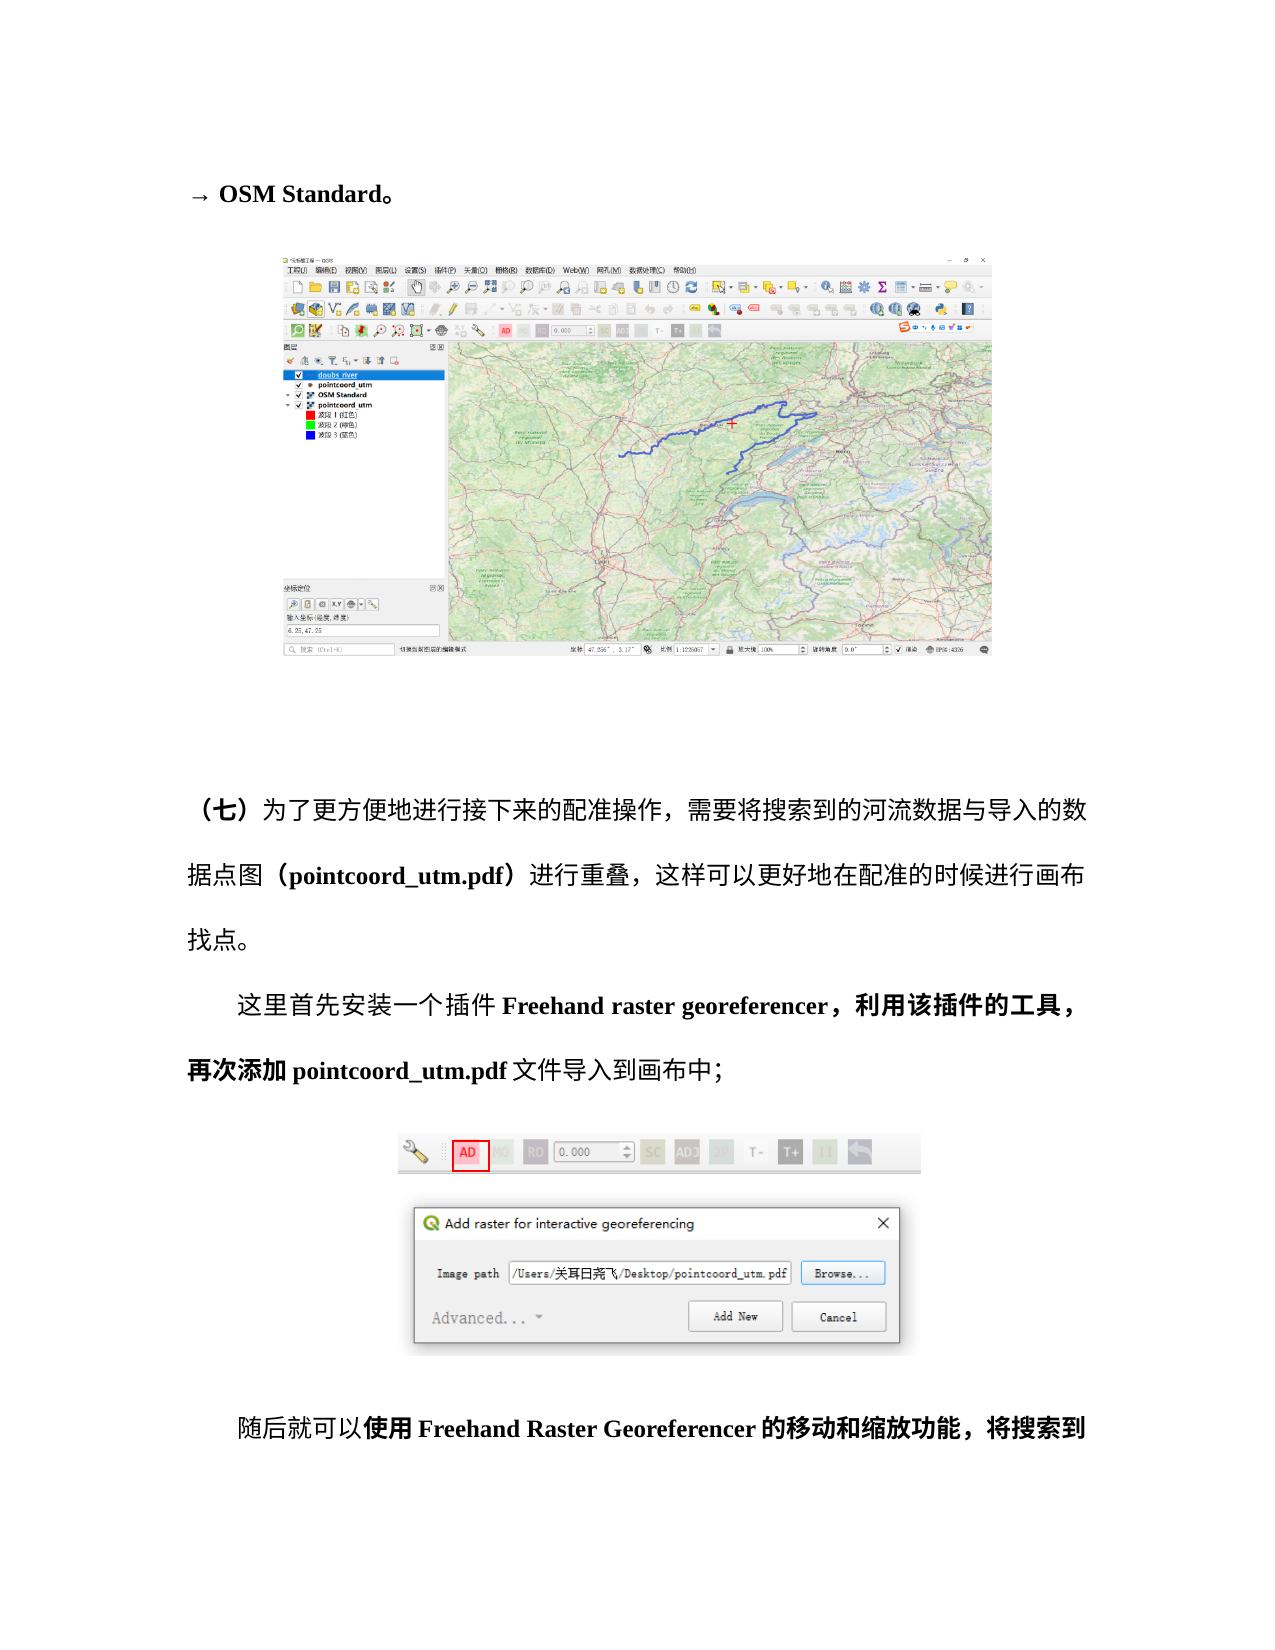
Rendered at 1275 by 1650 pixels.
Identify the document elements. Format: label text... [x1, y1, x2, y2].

picture [283, 256, 992, 656]
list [187, 1394, 1087, 1459]
list 这里首先安装一个插件Freehand raster georeferencer，利用该插件的工具，再次添加pointcoord_utm.pdf文件导入到画布中； [187, 971, 1087, 1101]
list （七）为了更方便地进行接下来的配准操作，需要将搜索到的河流数据与导入的数据点图（pointcoord_utm.pdf）进行重叠，这样可以更好地在配准的时候进行画布找点。 [187, 776, 1087, 971]
picture [397, 1133, 921, 1356]
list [187, 159, 1087, 224]
